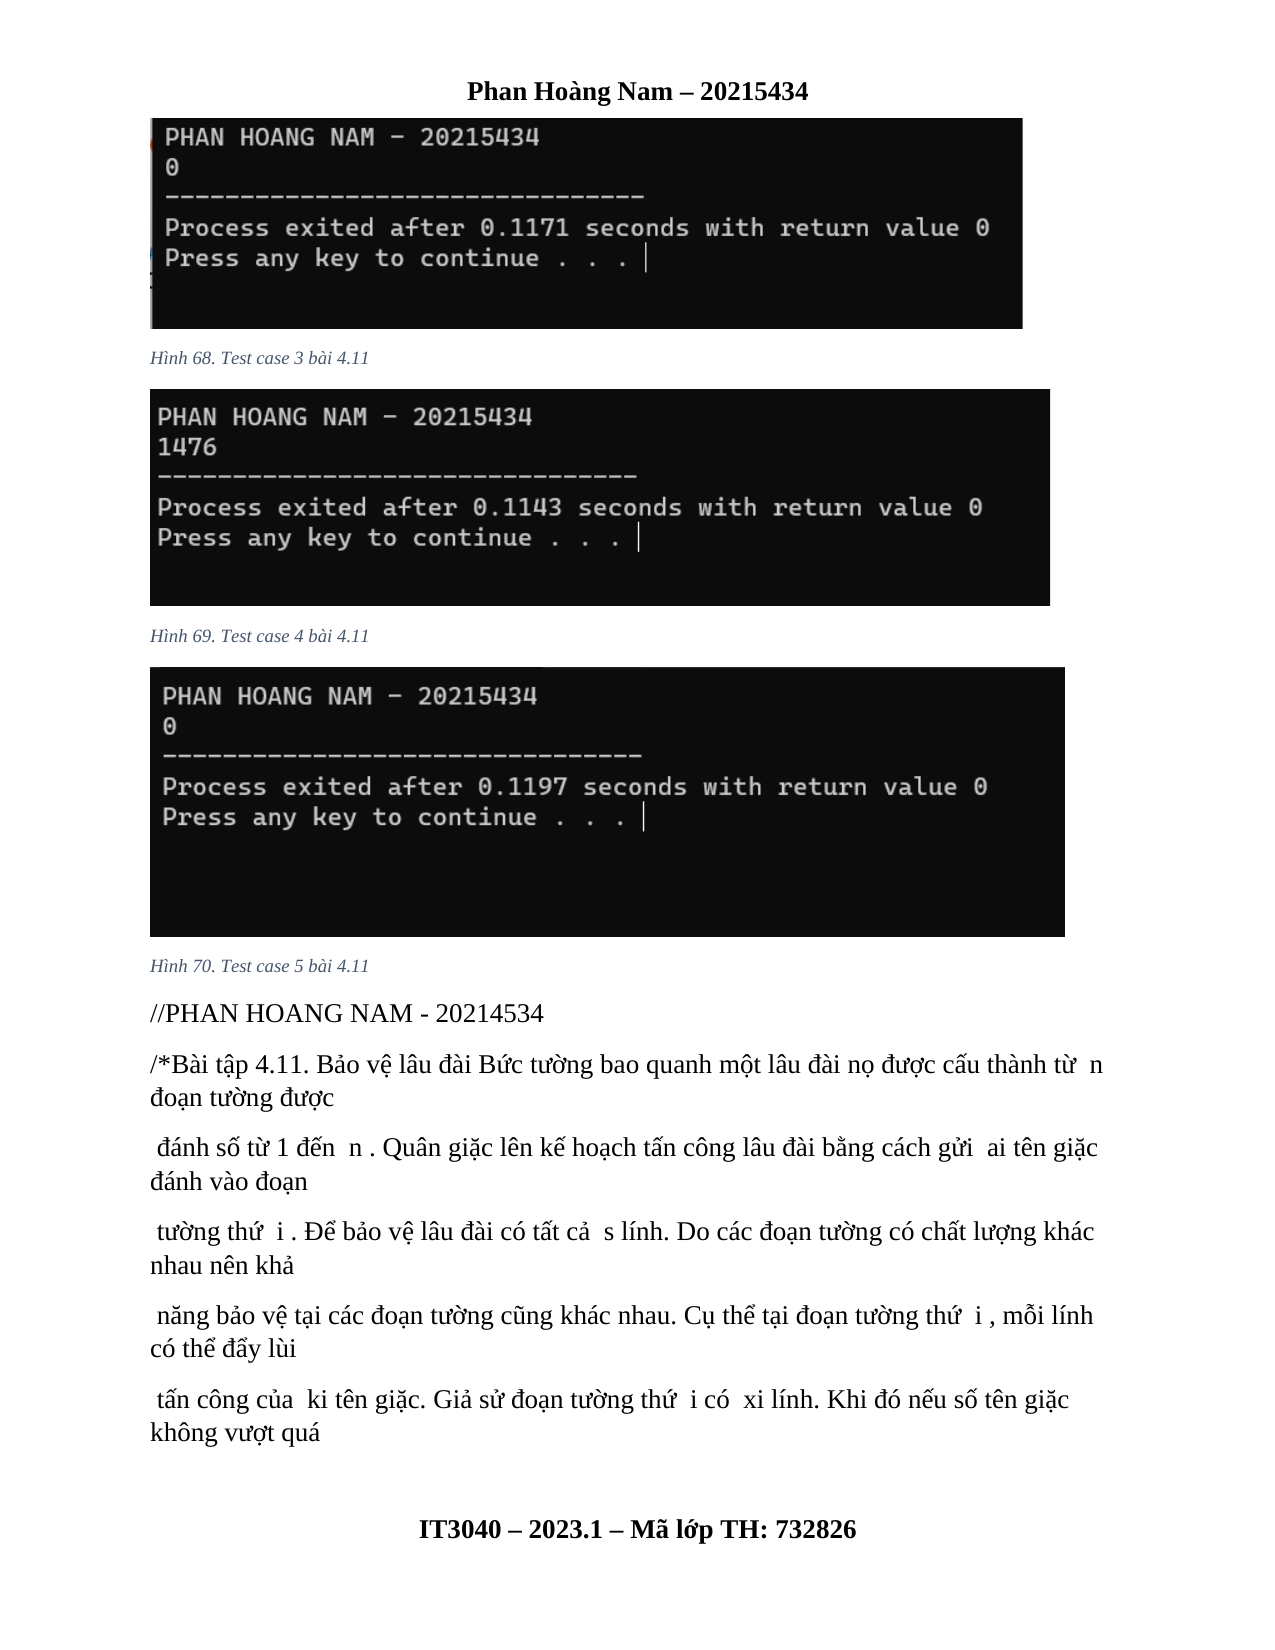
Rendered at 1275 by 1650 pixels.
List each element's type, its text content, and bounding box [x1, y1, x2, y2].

text đánh số từ 1 đến n . Quân giặc lên kế hoạch tấn công lâu đài bằng cách gửi ai tên giặc đánh vào đoạn [150, 1132, 1125, 1196]
picture [150, 389, 1050, 606]
text tường thứ i . Để bảo vệ lâu đài có tất cả s lính. Do các đoạn tường có chất lượng khác nhau nên khả [150, 1215, 1125, 1280]
picture [150, 667, 1065, 937]
text Hình 69. Test case 4 bài 4.11 [150, 625, 1125, 647]
picture [150, 118, 1023, 329]
text Hình 68. Test case 3 bài 4.11 [150, 347, 1125, 369]
text Hình 70. Test case 5 bài 4.11 [150, 955, 1125, 977]
text /*Bài tập 4.11. Bảo vệ lâu đài Bức tường bao quanh một lâu đài nọ được cấu thành từ n đoạn tường được [150, 1048, 1125, 1112]
text tấn công của ki tên giặc. Giả sử đoạn tường thứ i có xi lính. Khi đó nếu số tên giặc không vượt quá [150, 1383, 1125, 1447]
text //PHAN HOANG NAM - 20214534 [150, 998, 1125, 1029]
text năng bảo vệ tại các đoạn tường cũng khác nhau. Cụ thể tại đoạn tường thứ i , mỗi lính có thể đẩy lùi [150, 1299, 1125, 1364]
